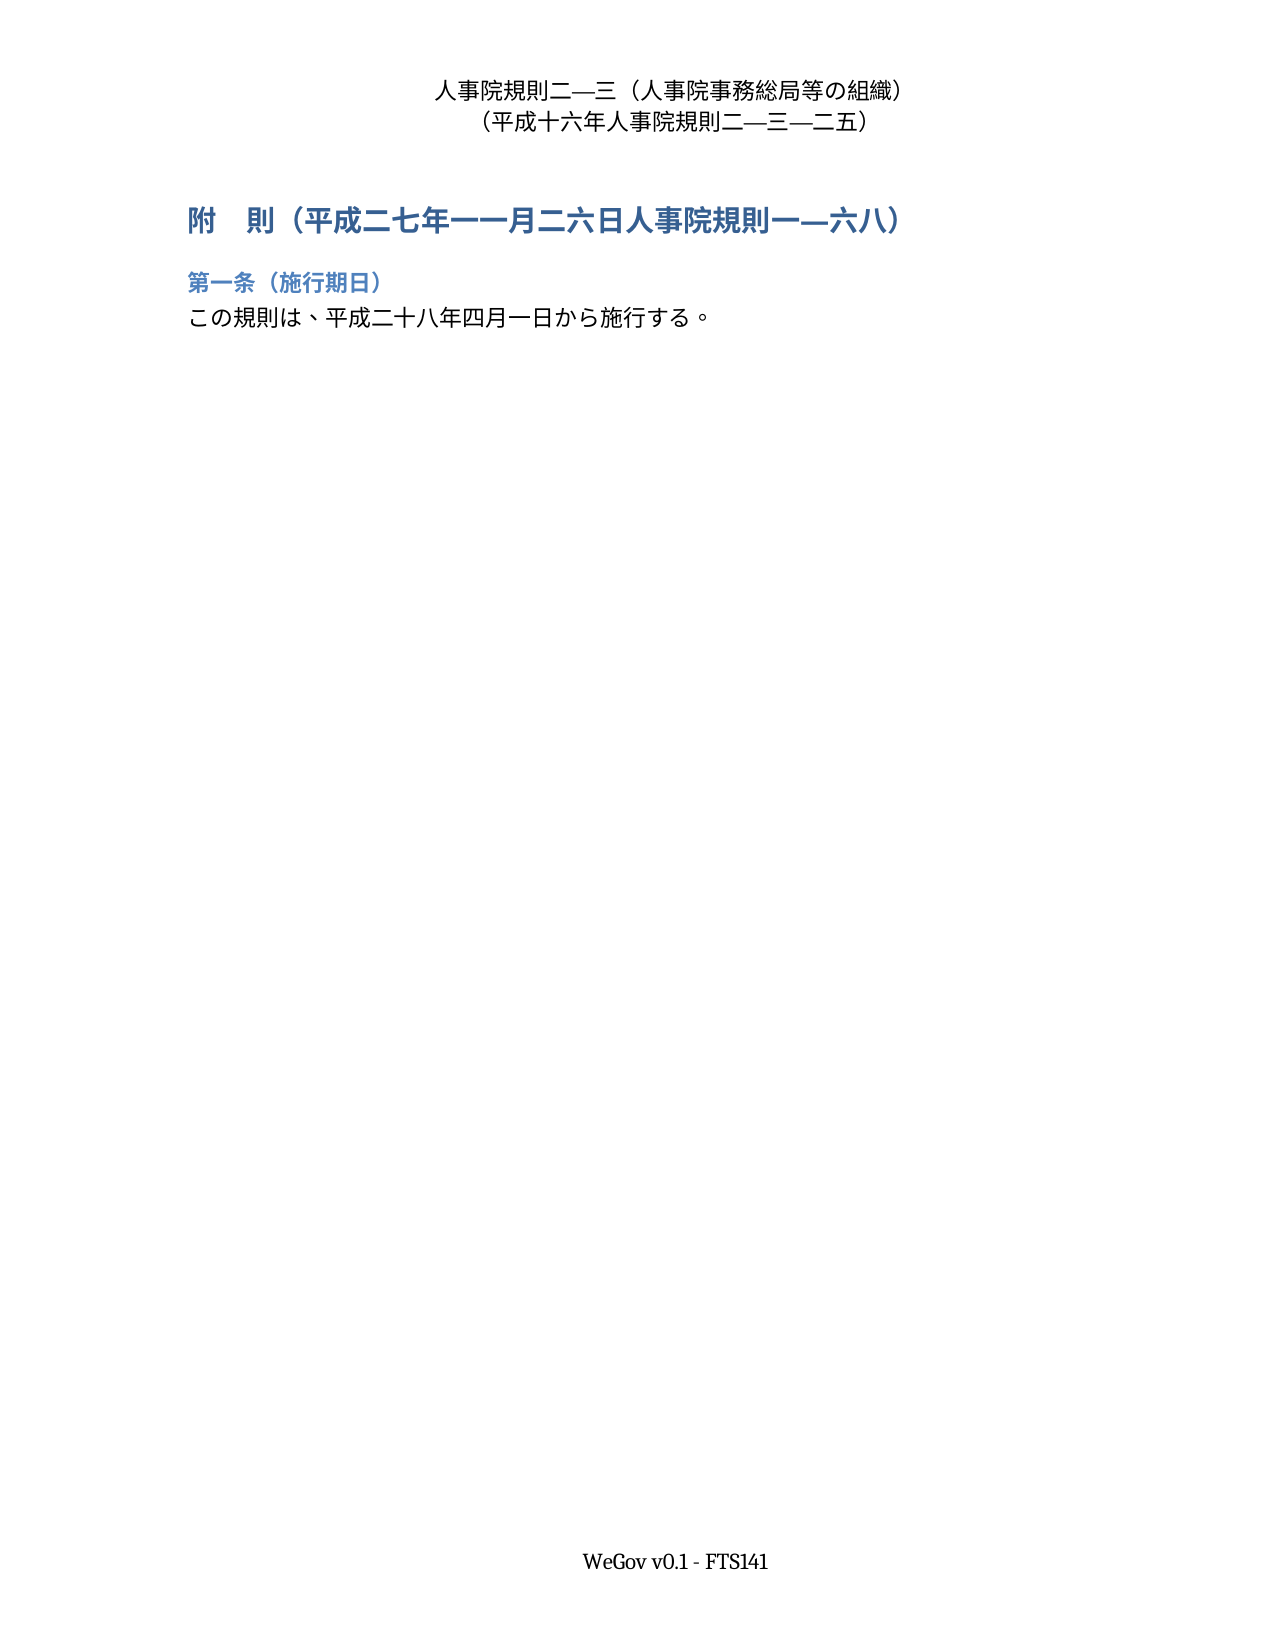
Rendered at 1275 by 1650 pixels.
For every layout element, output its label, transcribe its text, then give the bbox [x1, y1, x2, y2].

text この規則は、平成二十八年四月一日から施行する。 [187, 302, 1087, 334]
subtitle 附 則（平成二七年一一月二六日人事院規則一―六八） [187, 200, 1087, 240]
subtitle 第一条（施行期日） [187, 266, 1087, 298]
